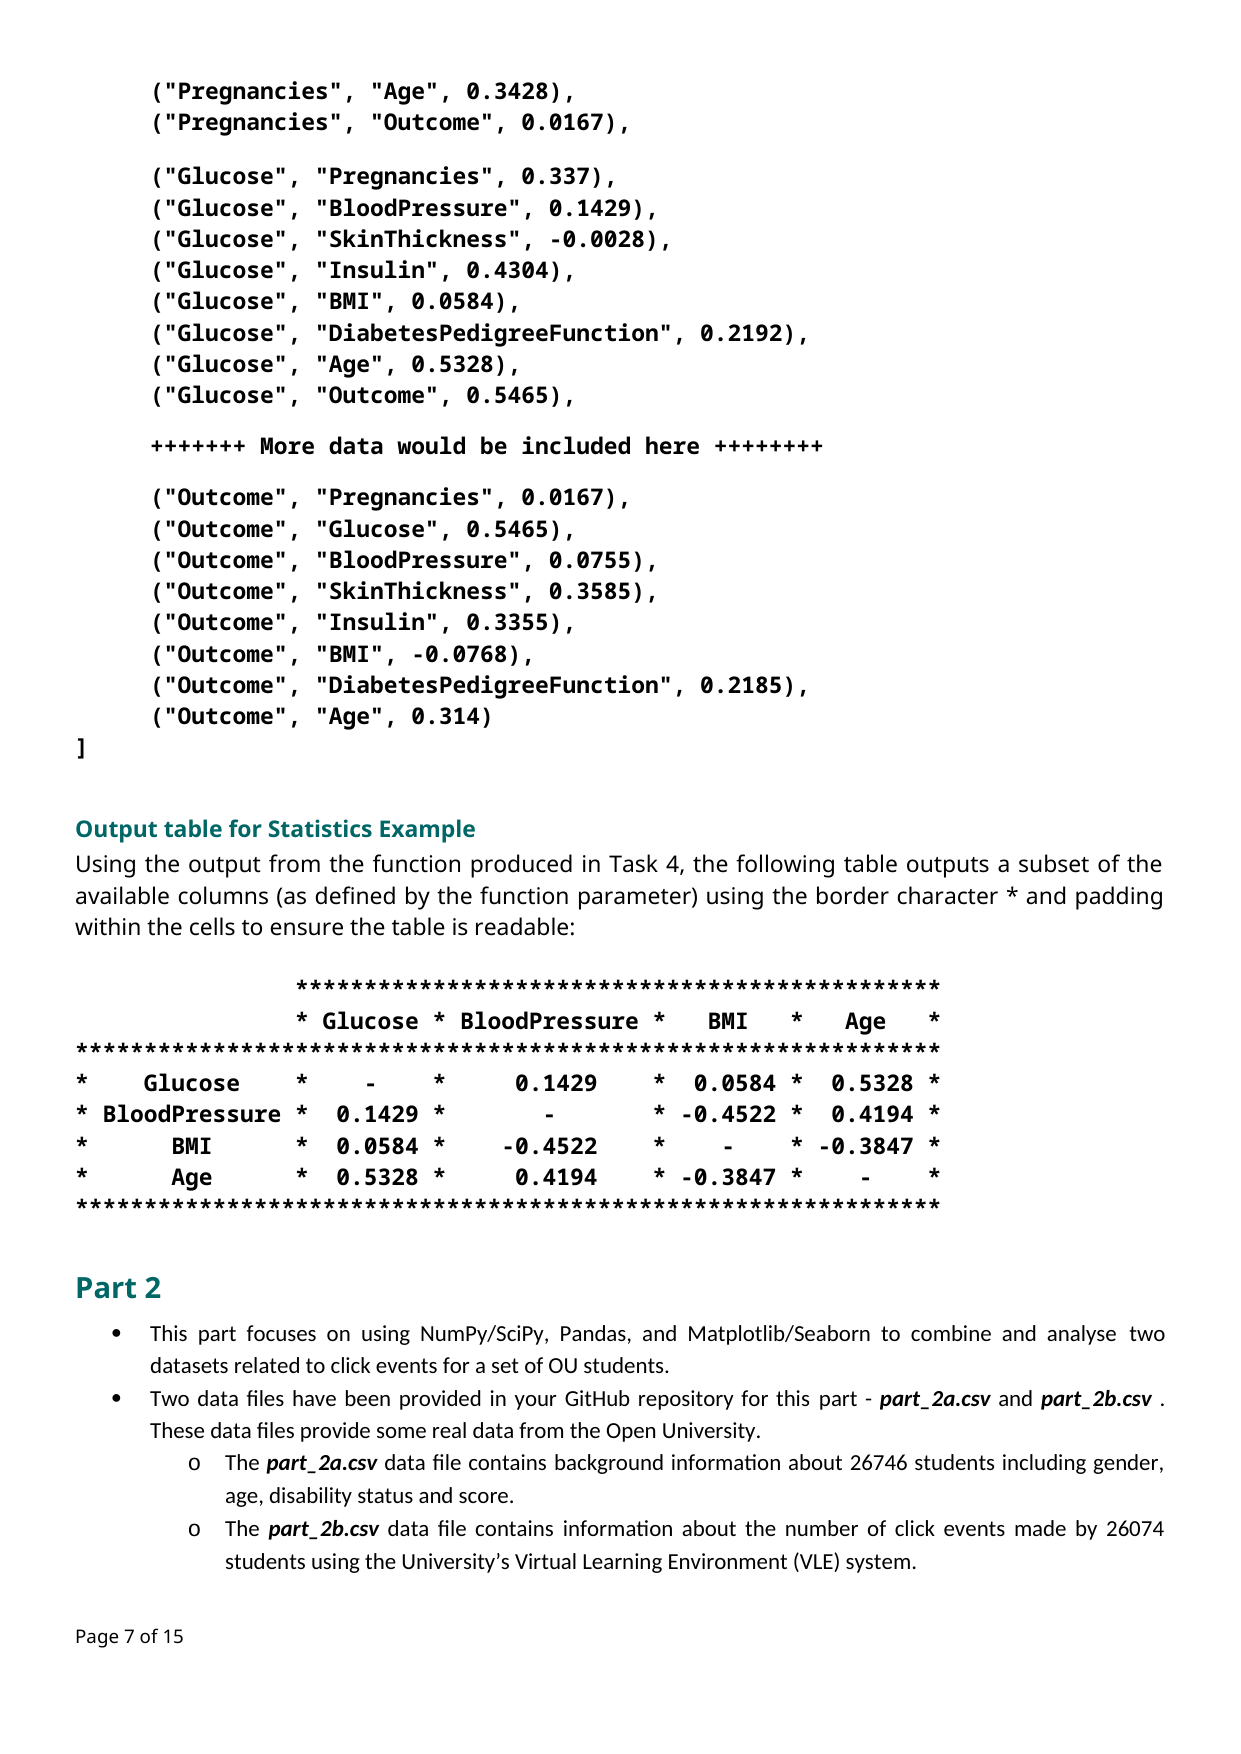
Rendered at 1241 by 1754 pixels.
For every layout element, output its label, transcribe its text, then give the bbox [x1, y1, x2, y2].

text * Age * 0.5328 * 0.4194 * -0.3847 * - * [75, 1161, 1165, 1192]
text ("Glucose", "Age", 0.5328), [75, 348, 1165, 379]
text ("Outcome", "Glucose", 0.5465), [75, 512, 1165, 544]
text ("Outcome", "Age", 0.314) [75, 700, 1165, 731]
text ("Glucose", "Insulin", 0.4304), [75, 254, 1165, 285]
text *************************************************************** [75, 1192, 1165, 1223]
text ("Outcome", "SkinThickness", 0.3585), [75, 575, 1165, 606]
text ("Outcome", "BMI", -0.0768), [75, 637, 1165, 669]
text ("Outcome", "DiabetesPedigreeFunction", 0.2185), [75, 669, 1165, 700]
text * Glucose * - * 0.1429 * 0.0584 * 0.5328 * [75, 1067, 1165, 1098]
text * BMI * 0.0584 * -0.4522 * - * -0.3847 * [75, 1130, 1165, 1161]
subtitle Part 2 [75, 1267, 1165, 1307]
text *********************************************** [75, 973, 1165, 1005]
text *************************************************************** [75, 1036, 1165, 1067]
text ("Outcome", "BloodPressure", 0.0755), [75, 544, 1165, 575]
text * Glucose * BloodPressure * BMI * Age * [75, 1005, 1165, 1036]
text ("Glucose", "Pregnancies", 0.337), [75, 160, 1165, 191]
text +++++++ More data would be included here ++++++++ [75, 430, 1165, 461]
text ("Glucose", "DiabetesPedigreeFunction", 0.2192), [75, 316, 1165, 348]
text ] [75, 731, 1165, 762]
list The part_2a.csv data file contains background information about 26746 students including gender, age, disability status and score. [187, 1448, 1165, 1509]
text ("Glucose", "BMI", 0.0584), [75, 285, 1165, 316]
list Two data files have been provided in your GitHub repository for this part - part_2a.csv and part_2b.csv . These data files provide some real data from the Open University. [112, 1384, 1165, 1444]
list The part_2b.csv data file contains information about the number of click events made by 26074 students using the University’s Virtual Learning Environment (VLE) system. [187, 1514, 1165, 1575]
text ("Pregnancies", "Age", 0.3428), [75, 75, 1165, 106]
text ("Glucose", "BloodPressure", 0.1429), [75, 191, 1165, 223]
text ("Outcome", "Pregnancies", 0.0167), [75, 481, 1165, 512]
text ("Outcome", "Insulin", 0.3355), [75, 606, 1165, 637]
text ("Glucose", "Outcome", 0.5465), [75, 379, 1165, 410]
subtitle Output table for Statistics Example [75, 812, 1165, 844]
text Using the output from the function produced in Task 4, the following table outputs a subset of the available columns (as defined by the function parameter) using the border character * and padding within the cells to ensure the table is readable: [75, 848, 1165, 942]
text ("Pregnancies", "Outcome", 0.0167), [75, 106, 1165, 137]
text * BloodPressure * 0.1429 * - * -0.4522 * 0.4194 * [75, 1098, 1165, 1130]
text ("Glucose", "SkinThickness", -0.0028), [75, 223, 1165, 254]
list This part focuses on using NumPy/SciPy, Pandas, and Matplotlib/Seaborn to combine and analyse two datasets related to click events for a set of OU students. [112, 1319, 1165, 1379]
